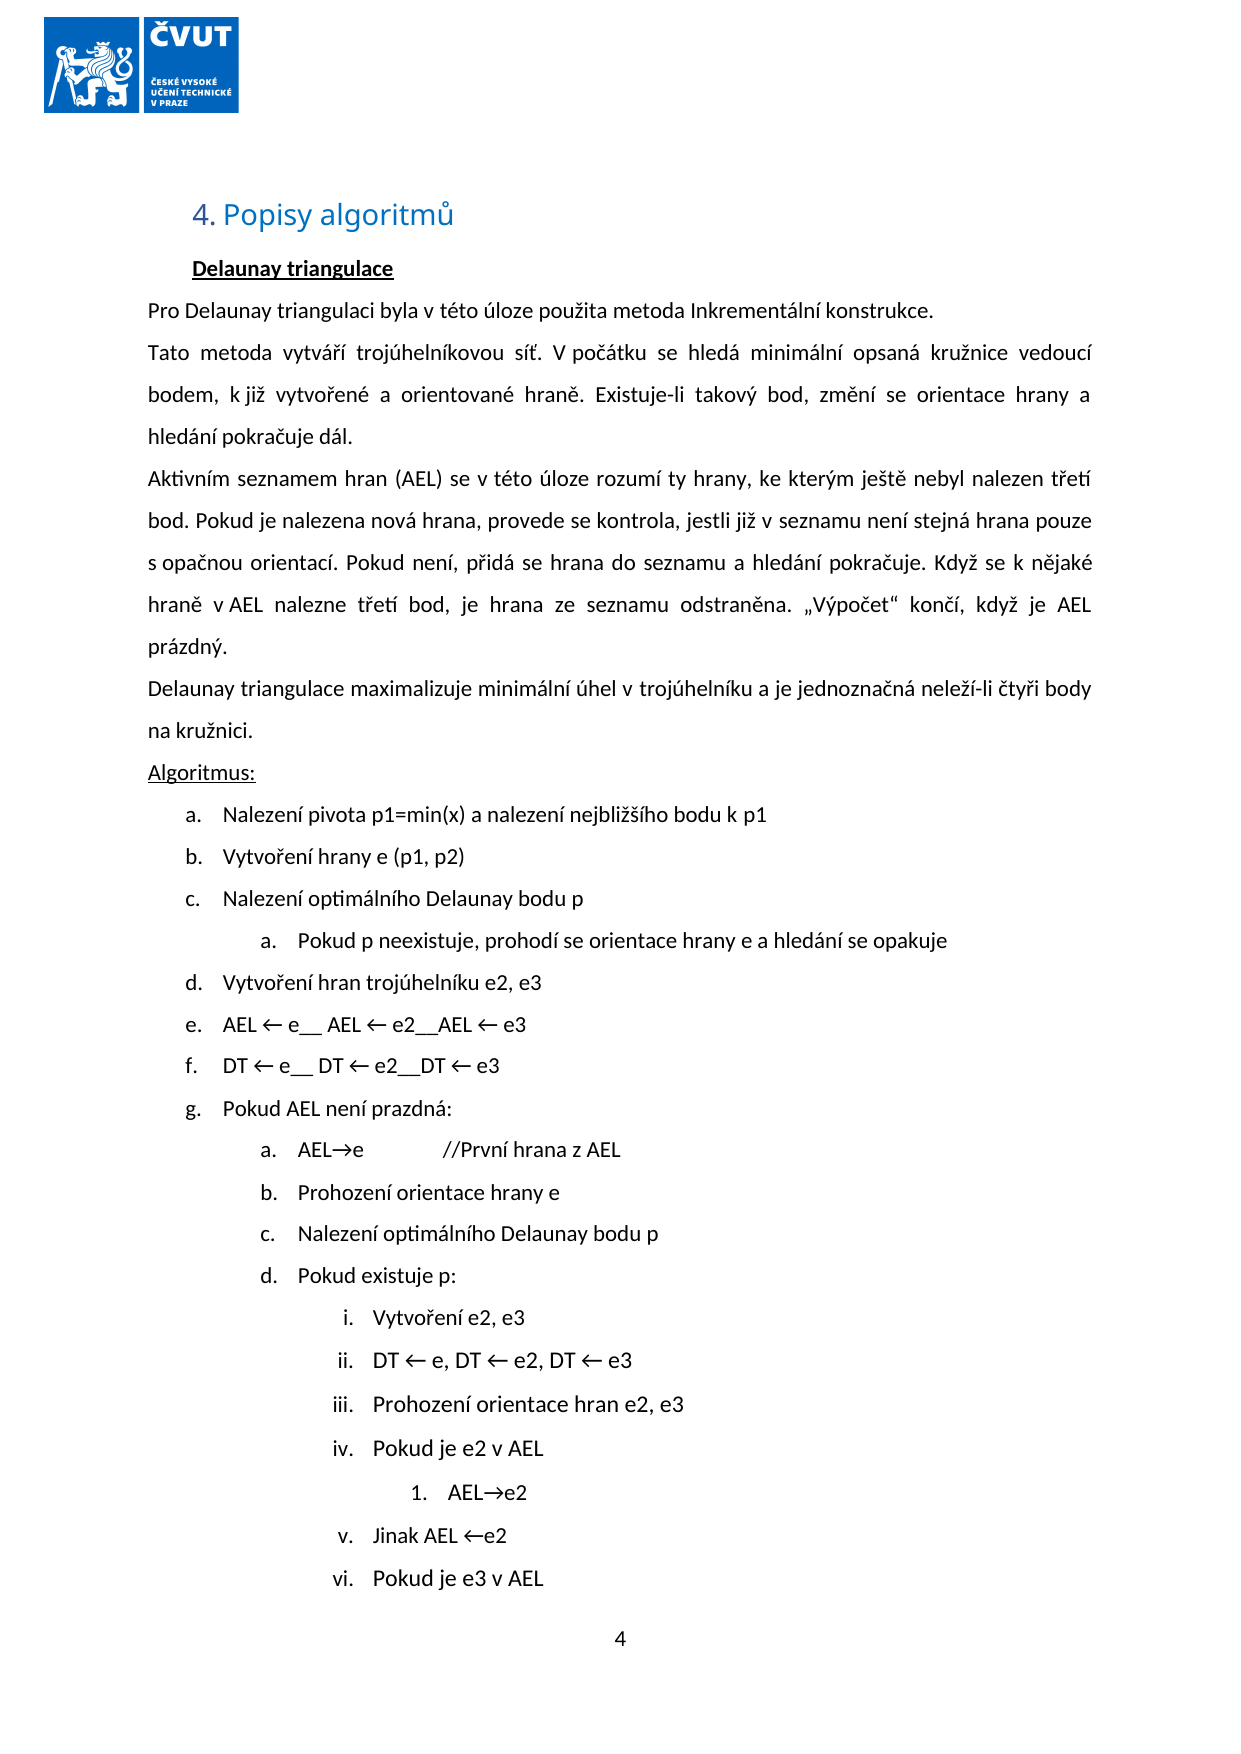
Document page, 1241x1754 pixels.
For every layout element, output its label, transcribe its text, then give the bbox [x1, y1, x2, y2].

text Delaunay triangulace [148, 254, 1093, 282]
text Delaunay triangulace maximalizuje minimální úhel v trojúhelníku a je jednoznačná neleží-li čtyři body na kružnici. [148, 674, 1093, 744]
text Aktivním seznamem hran (AEL) se v této úloze rozumí ty hrany, ke kterým ještě nebyl nalezen třetí bod. Pokud je nalezena nová hrana, provede se kontrola, jestli již v seznamu není stejná hrana pouze s opačnou orientací. Pokud není, přidá se hrana do seznamu a hledání pokračuje. Když se k nějaké hraně v AEL nalezne třetí bod, je hrana ze seznamu odstraněna. „Výpočet“ končí, když je AEL prázdný. [148, 464, 1093, 660]
list AEL ← e__ AEL ← e2__AEL ← e3 [185, 1010, 1093, 1038]
list Popisy algoritmů [192, 194, 1093, 234]
text Algoritmus: [148, 758, 1093, 786]
list Nalezení optimálního Delaunay bodu p [185, 884, 1093, 912]
list Vytvoření e2, e3 [354, 1303, 1093, 1332]
picture [44, 17, 239, 113]
list Vytvoření hrany e (p1, p2) [185, 842, 1093, 870]
text Tato metoda vytváří trojúhelníkovou síť. V počátku se hledá minimální opsaná kružnice vedoucí bodem, k již vytvořené a orientované hraně. Existuje-li takový bod, změní se orientace hrany a hledání pokračuje dál. [148, 338, 1093, 450]
list Pokud je e3 v AEL [354, 1563, 1093, 1592]
list Nalezení optimálního Delaunay bodu p [260, 1219, 1093, 1248]
list Pokud AEL není prazdná: [185, 1094, 1093, 1122]
list Nalezení pivota p1=min(x) a nalezení nejbližšího bodu k p1 [185, 800, 1093, 828]
list Prohození orientace hrany e [260, 1178, 1093, 1206]
list AEL→e //První hrana z AEL [260, 1136, 1093, 1164]
list Pokud existuje p: [260, 1262, 1093, 1289]
list DT ← e__ DT ← e2__DT ← e3 [185, 1052, 1093, 1080]
list Pokud p neexistuje, prohodí se orientace hrany e a hledání se opakuje [260, 926, 1093, 954]
list Prohození orientace hran e2, e3 [354, 1389, 1093, 1419]
list AEL→e2 [410, 1477, 1093, 1506]
list Pokud je e2 v AEL [354, 1433, 1093, 1462]
text Pro Delaunay triangulaci byla v této úloze použita metoda Inkrementální konstrukce. [148, 296, 1093, 324]
list DT ← e, DT ← e2, DT ← e3 [354, 1346, 1093, 1375]
list Vytvoření hran trojúhelníku e2, e3 [185, 968, 1093, 996]
list Jinak AEL ←e2 [354, 1521, 1093, 1549]
